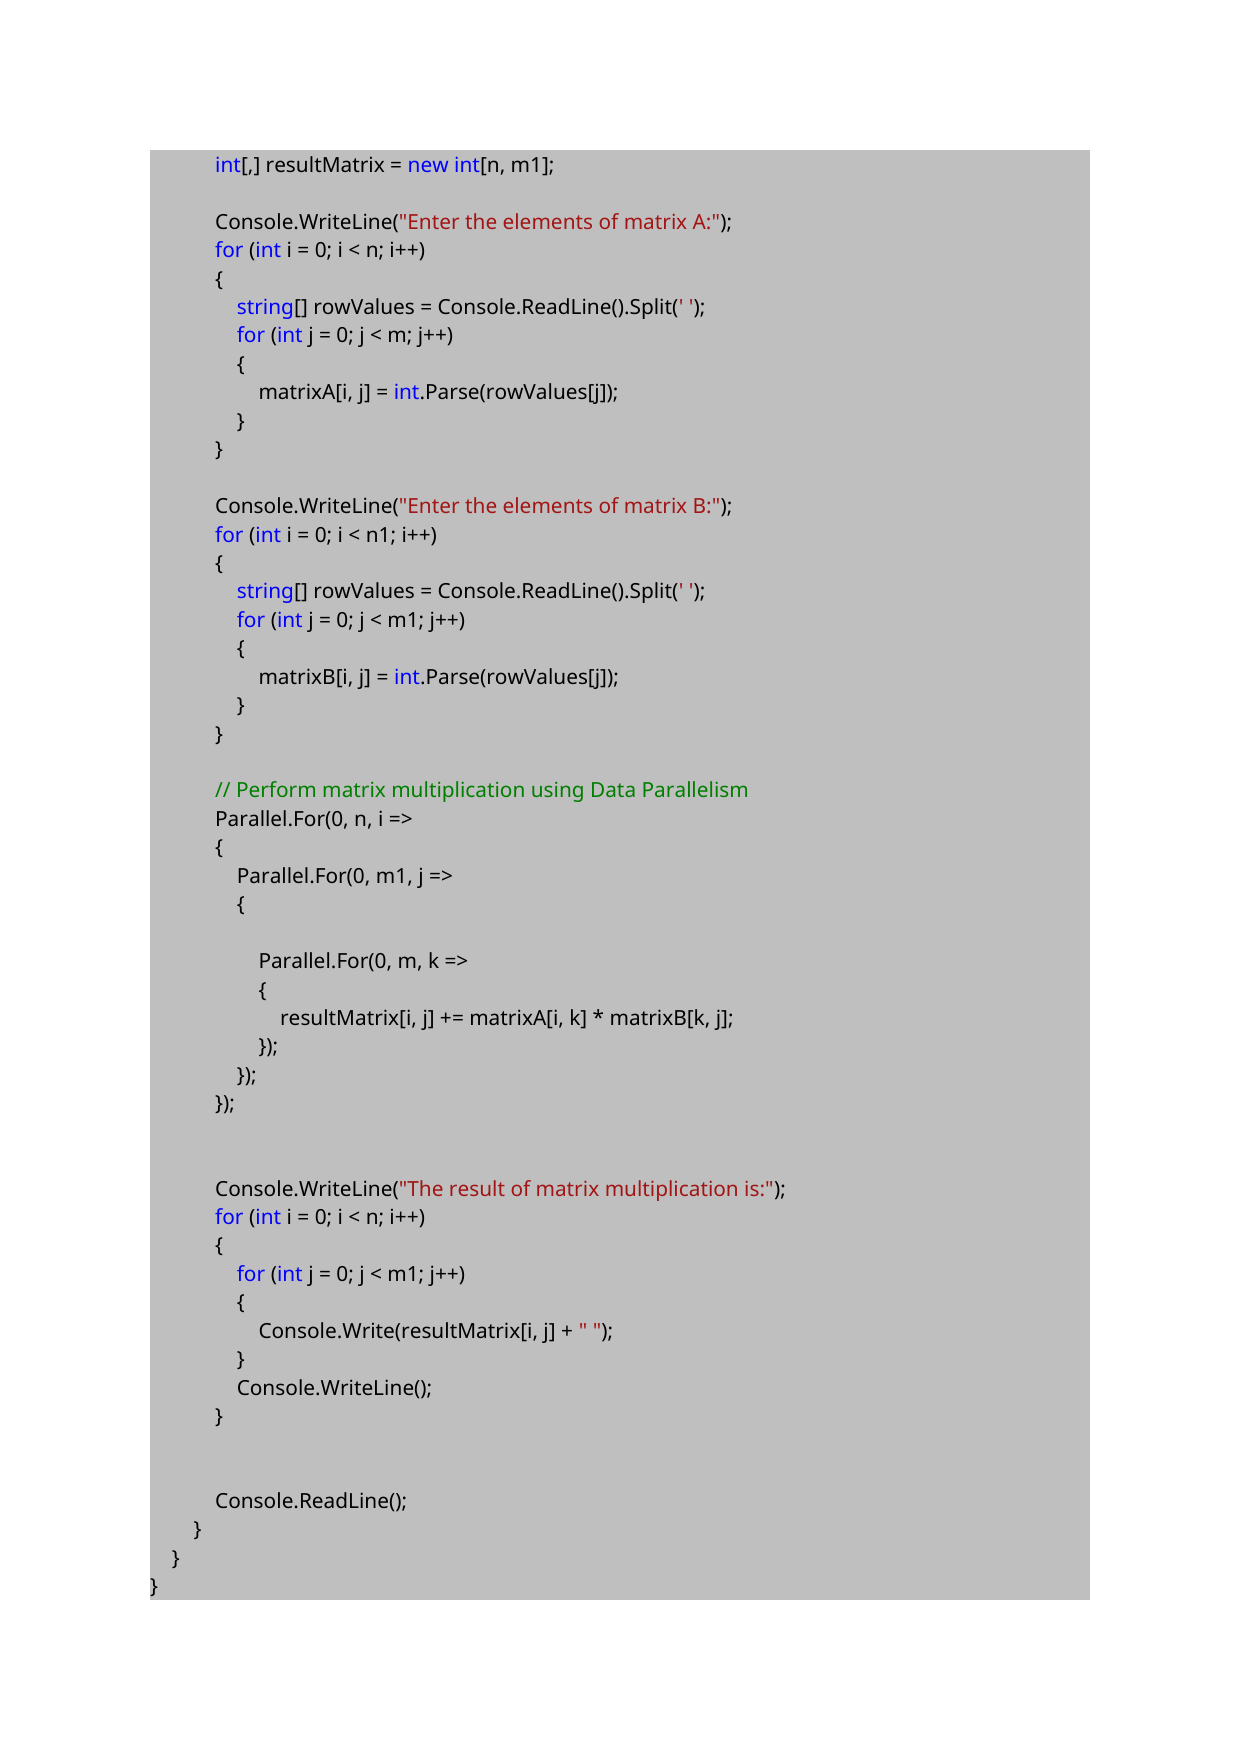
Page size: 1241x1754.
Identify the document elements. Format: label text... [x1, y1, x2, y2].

text } [150, 1543, 1090, 1571]
text }); [150, 1088, 1090, 1117]
text } [150, 1401, 1090, 1430]
text { [150, 975, 1090, 1003]
text Console.Write(resultMatrix[i, j] + " "); [150, 1316, 1090, 1344]
text Parallel.For(0, m, k => [150, 946, 1090, 975]
text }); [150, 1032, 1090, 1060]
text Console.ReadLine(); [150, 1486, 1090, 1514]
text Console.WriteLine("Enter the elements of matrix B:"); [150, 491, 1090, 520]
text }); [150, 1060, 1090, 1088]
text string[] rowValues = Console.ReadLine().Split(' '); [150, 577, 1090, 605]
text // Perform matrix multiplication using Data Parallelism [150, 776, 1090, 804]
text resultMatrix[i, j] += matrixA[i, k] * matrixB[k, j]; [150, 1003, 1090, 1032]
text } [150, 1571, 1090, 1600]
text matrixB[i, j] = int.Parse(rowValues[j]); [150, 662, 1090, 690]
text } [150, 434, 1090, 463]
text for (int i = 0; i < n; i++) [150, 1202, 1090, 1231]
text Console.WriteLine("Enter the elements of matrix A:"); [150, 207, 1090, 235]
text int[,] resultMatrix = new int[n, m1]; [150, 150, 1090, 178]
text } [150, 719, 1090, 747]
text { [150, 264, 1090, 292]
text { [150, 548, 1090, 577]
text { [150, 832, 1090, 861]
text Console.WriteLine("The result of matrix multiplication is:"); [150, 1174, 1090, 1202]
text Console.WriteLine(); [150, 1373, 1090, 1401]
text { [150, 633, 1090, 662]
text Parallel.For(0, n, i => [150, 804, 1090, 832]
text for (int i = 0; i < n1; i++) [150, 520, 1090, 548]
text { [150, 1287, 1090, 1316]
text for (int j = 0; j < m1; j++) [150, 605, 1090, 633]
text { [150, 1231, 1090, 1259]
text for (int j = 0; j < m; j++) [150, 321, 1090, 349]
text { [150, 349, 1090, 377]
text { [150, 889, 1090, 918]
text string[] rowValues = Console.ReadLine().Split(' '); [150, 292, 1090, 321]
text } [150, 690, 1090, 719]
text for (int i = 0; i < n; i++) [150, 235, 1090, 264]
text } [150, 406, 1090, 434]
text matrixA[i, j] = int.Parse(rowValues[j]); [150, 377, 1090, 406]
text for (int j = 0; j < m1; j++) [150, 1259, 1090, 1287]
text } [150, 1344, 1090, 1373]
text Parallel.For(0, m1, j => [150, 861, 1090, 889]
text } [150, 1514, 1090, 1543]
